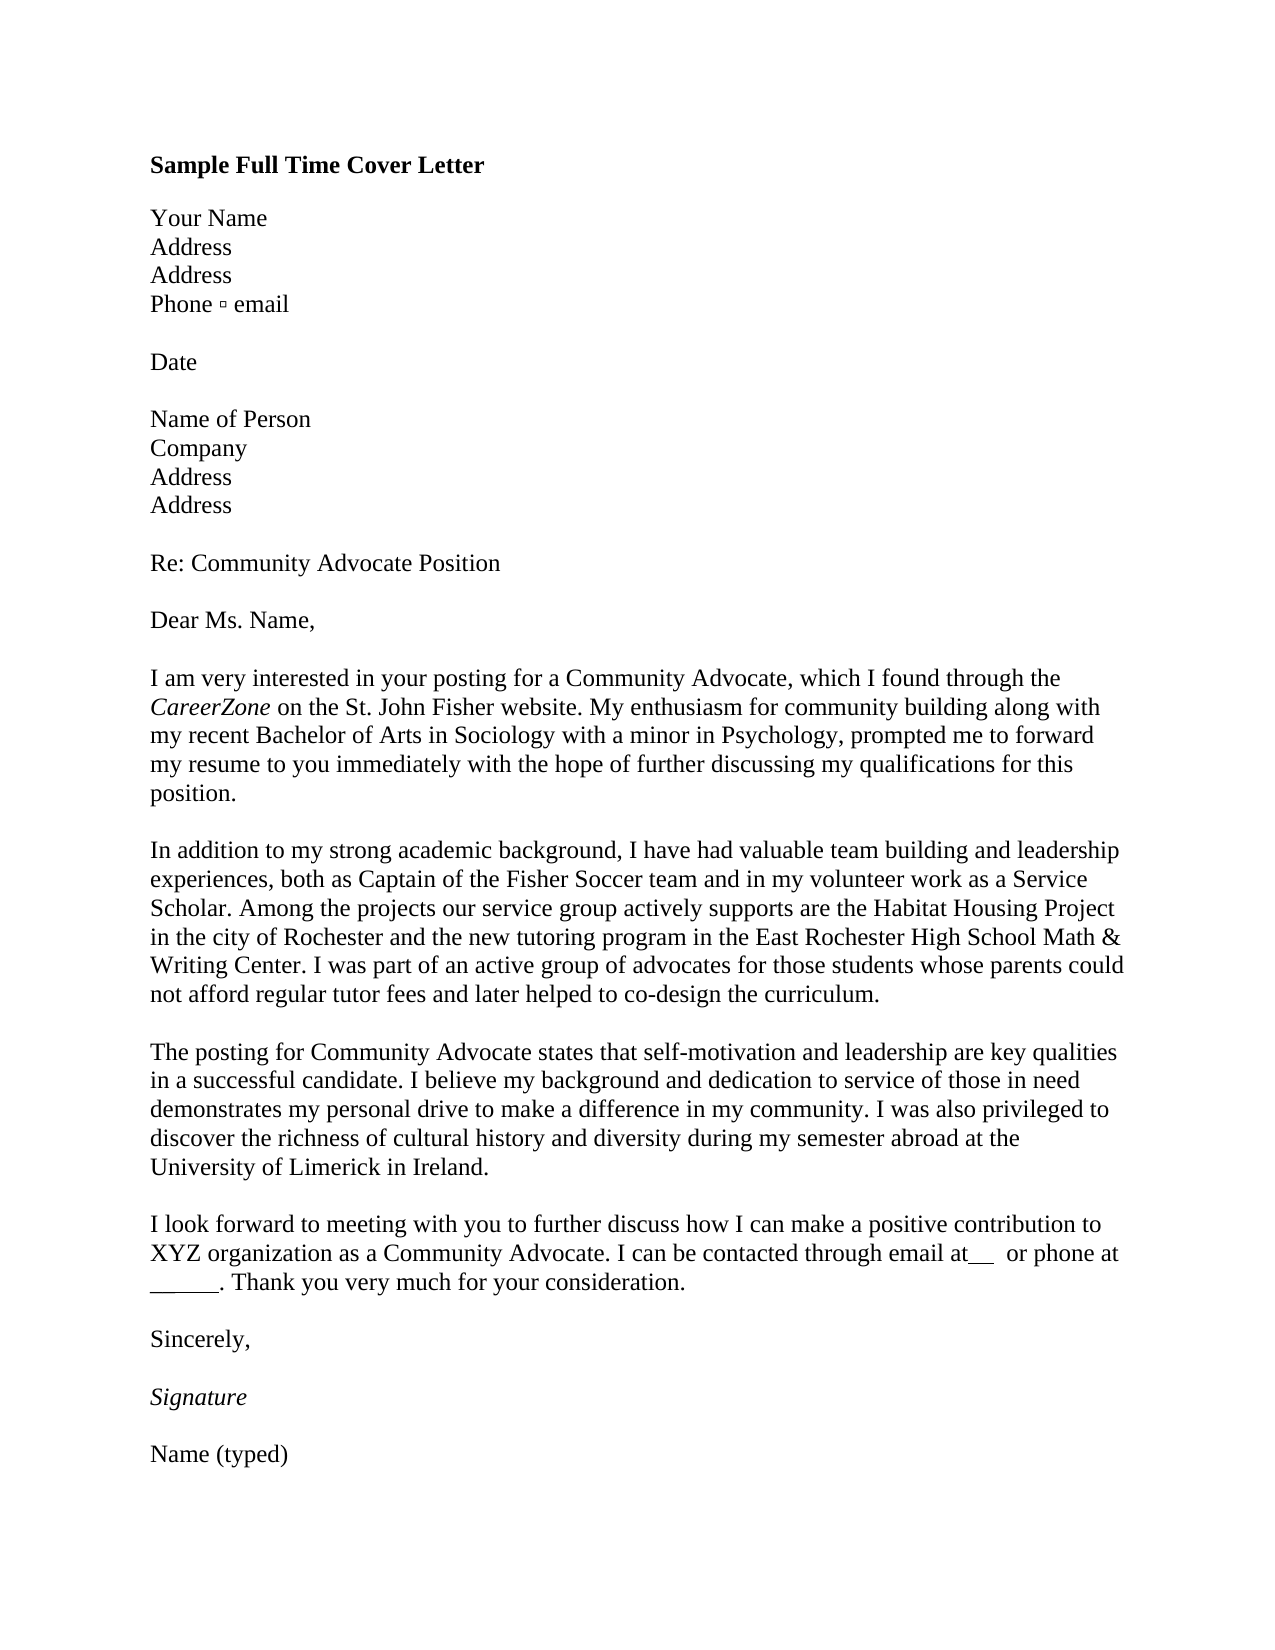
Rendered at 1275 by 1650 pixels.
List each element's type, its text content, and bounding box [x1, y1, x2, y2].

text Sincerely, [150, 1324, 1125, 1353]
text Company [150, 433, 1125, 462]
text Address [150, 260, 1125, 289]
text Phone ▫ email [150, 289, 1125, 318]
text Signature [150, 1382, 1125, 1410]
text I look forward to meeting with you to further discuss how I can make a positive contribution to XYZ organization as a Community Advocate. I can be contacted through email at or phone at __ . Thank you very much for your consideration. [150, 1209, 1125, 1295]
text Name (typed) [150, 1439, 1125, 1468]
text The posting for Community Advocate states that self-motivation and leadership are key qualities in a successful candidate. I believe my background and dedication to service of those in need demonstrates my personal drive to make a difference in my community. I was also privileged to discover the richness of cultural history and diversity during my semester abroad at the University of Limerick in Ireland. [150, 1037, 1125, 1180]
text Name of Person [150, 404, 1125, 433]
text Address [150, 232, 1125, 260]
text I am very interested in your posting for a Community Advocate, which I found through the CareerZone on the St. John Fisher website. My enthusiasm for community building along with my recent Bachelor of Arts in Sociology with a minor in Psychology, prompted me to forward my resume to you immediately with the hope of further discussing my qualifications for this position. [150, 663, 1125, 807]
text Dear Ms. Name, [150, 605, 1125, 634]
text Address [150, 462, 1125, 490]
text In addition to my strong academic background, I have had valuable team building and leadership experiences, both as Captain of the Fisher Soccer team and in my volunteer work as a Service Scholar. Among the projects our service group actively supports are the Habitat Housing Project in the city of Rochester and the new tutoring program in the East Rochester High School Math & Writing Center. I was part of an active group of advocates for those students whose parents could not afford regular tutor fees and later helped to co-design the curriculum. [150, 835, 1125, 1008]
text Sample Full Time Cover Letter [150, 150, 1125, 179]
text Address [150, 490, 1125, 519]
text Re: Community Advocate Position [150, 548, 1125, 577]
text Date [150, 347, 1125, 375]
text Your Name [150, 203, 1125, 232]
